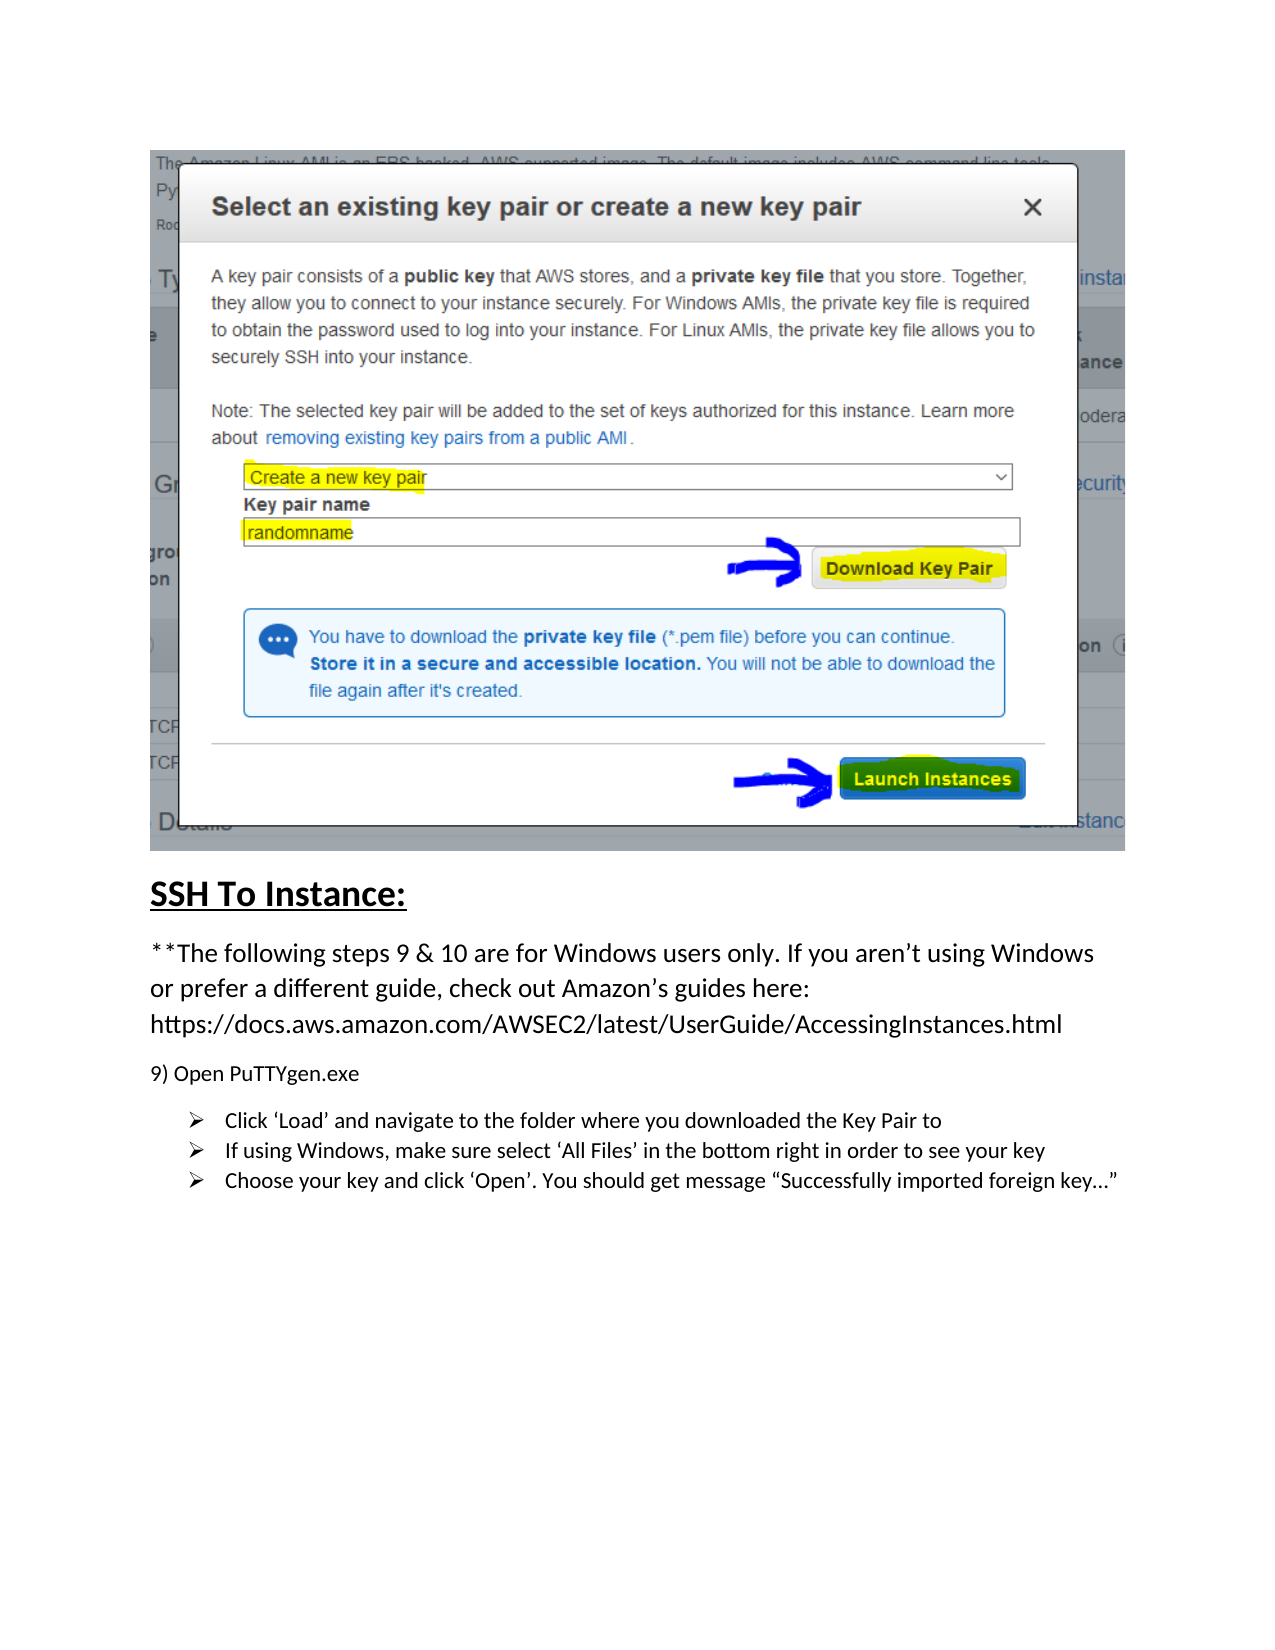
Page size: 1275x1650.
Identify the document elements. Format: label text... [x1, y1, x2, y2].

text **The following steps 9 & 10 are for Windows users only. If you aren’t using Windows or prefer a different guide, check out Amazon’s guides here: https://docs.aws.amazon.com/AWSEC2/latest/UserGuide/AccessingInstances.html [150, 936, 1125, 1040]
list Choose your key and click ‘Open’. You should get message “Successfully imported foreign key…” [187, 1167, 1125, 1195]
text SSH To Instance: [150, 870, 1125, 916]
list Click ‘Load’ and navigate to the folder where you downloaded the Key Pair to [187, 1106, 1125, 1134]
text 9) Open PuTTYgen.exe [150, 1059, 1125, 1087]
list If using Windows, make sure select ‘All Files’ in the bottom right in order to see your key [187, 1136, 1125, 1164]
picture [150, 150, 1125, 851]
